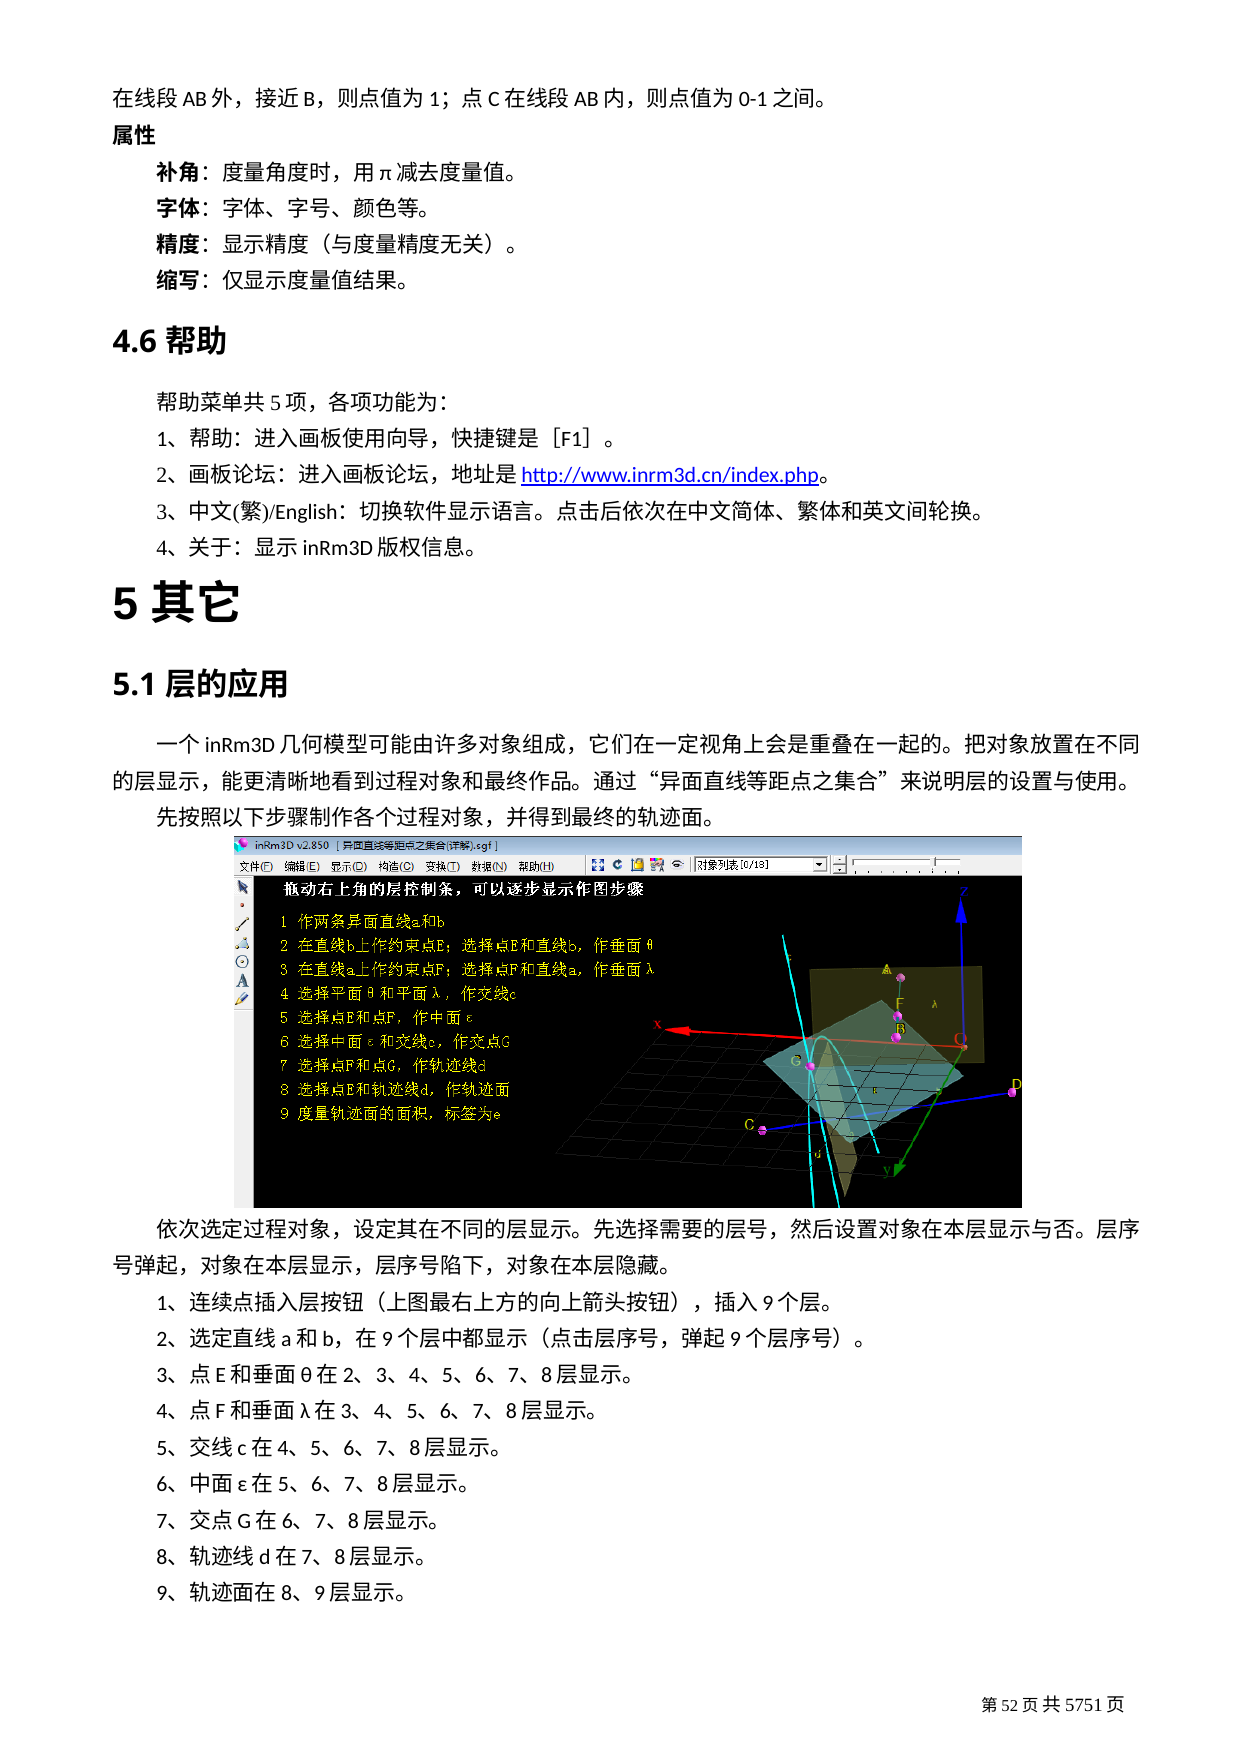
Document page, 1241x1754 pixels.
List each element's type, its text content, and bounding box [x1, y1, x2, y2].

text 2、画板论坛：进入画板论坛，地址是http://www.inrm3d.cn/index.php。 [112, 457, 1144, 489]
text 一个inRm3D几何模型可能由许多对象组成，它们在一定视角上会是重叠在一起的。把对象放置在不同的层显示，能更清晰地看到过程对象和最终作品。通过“异面直线等距点之集合”来说明层的设置与使用。 [112, 727, 1144, 795]
text 7、交点G在6、7、8层显示。 [112, 1503, 1144, 1534]
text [112, 81, 1144, 113]
text 4、关于：显示inRm3D版权信息。 [112, 530, 1144, 562]
text 4.6 帮助 [112, 316, 1144, 362]
text 2、选定直线a和b，在9个层中都显示（点击层序号，弹起9个层序号）。 [112, 1321, 1144, 1352]
text 3、中文(繁)/English：切换软件显示语言。点击后依次在中文简体、繁体和英文间轮换。 [112, 494, 1144, 525]
text 6、中面ε在5、6、7、8层显示。 [112, 1466, 1144, 1498]
text 1、连续点插入层按钮（上图最右上方的向上箭头按钮），插入9个层。 [112, 1284, 1144, 1316]
text 帮助菜单共5项，各项功能为： [112, 384, 1144, 416]
text 缩写：仅显示度量值结果。 [112, 263, 1144, 295]
text 4、点F和垂面λ在3、4、5、6、7、8层显示。 [112, 1393, 1144, 1425]
text 5 其它 [112, 566, 1144, 633]
text 补角：度量角度时，用π减去度量值。 [112, 154, 1144, 186]
text 先按照以下步骤制作各个过程对象，并得到最终的轨迹面。 [112, 800, 1144, 832]
text 5、交线c在4、5、6、7、8层显示。 [112, 1430, 1144, 1462]
text 9、轨迹面在8、9层显示。 [112, 1575, 1144, 1607]
text 精度：显示精度（与度量精度无关）。 [112, 227, 1144, 259]
text 8、轨迹线d在7、8层显示。 [112, 1539, 1144, 1571]
text 3、点E和垂面θ在2、3、4、5、6、7、8层显示。 [112, 1357, 1144, 1389]
text 依次选定过程对象，设定其在不同的层显示。先选择需要的层号，然后设置对象在本层显示与否。层序号弹起，对象在本层显示，层序号陷下，对象在本层隐藏。 [112, 1212, 1144, 1280]
text 1、帮助：进入画板使用向导，快捷键是［F1］。 [112, 421, 1144, 453]
text 字体：字体、字号、颜色等。 [112, 191, 1144, 222]
text 5.1 层的应用 [112, 659, 1144, 704]
text 属性 [112, 117, 1144, 150]
picture [234, 836, 1022, 1208]
